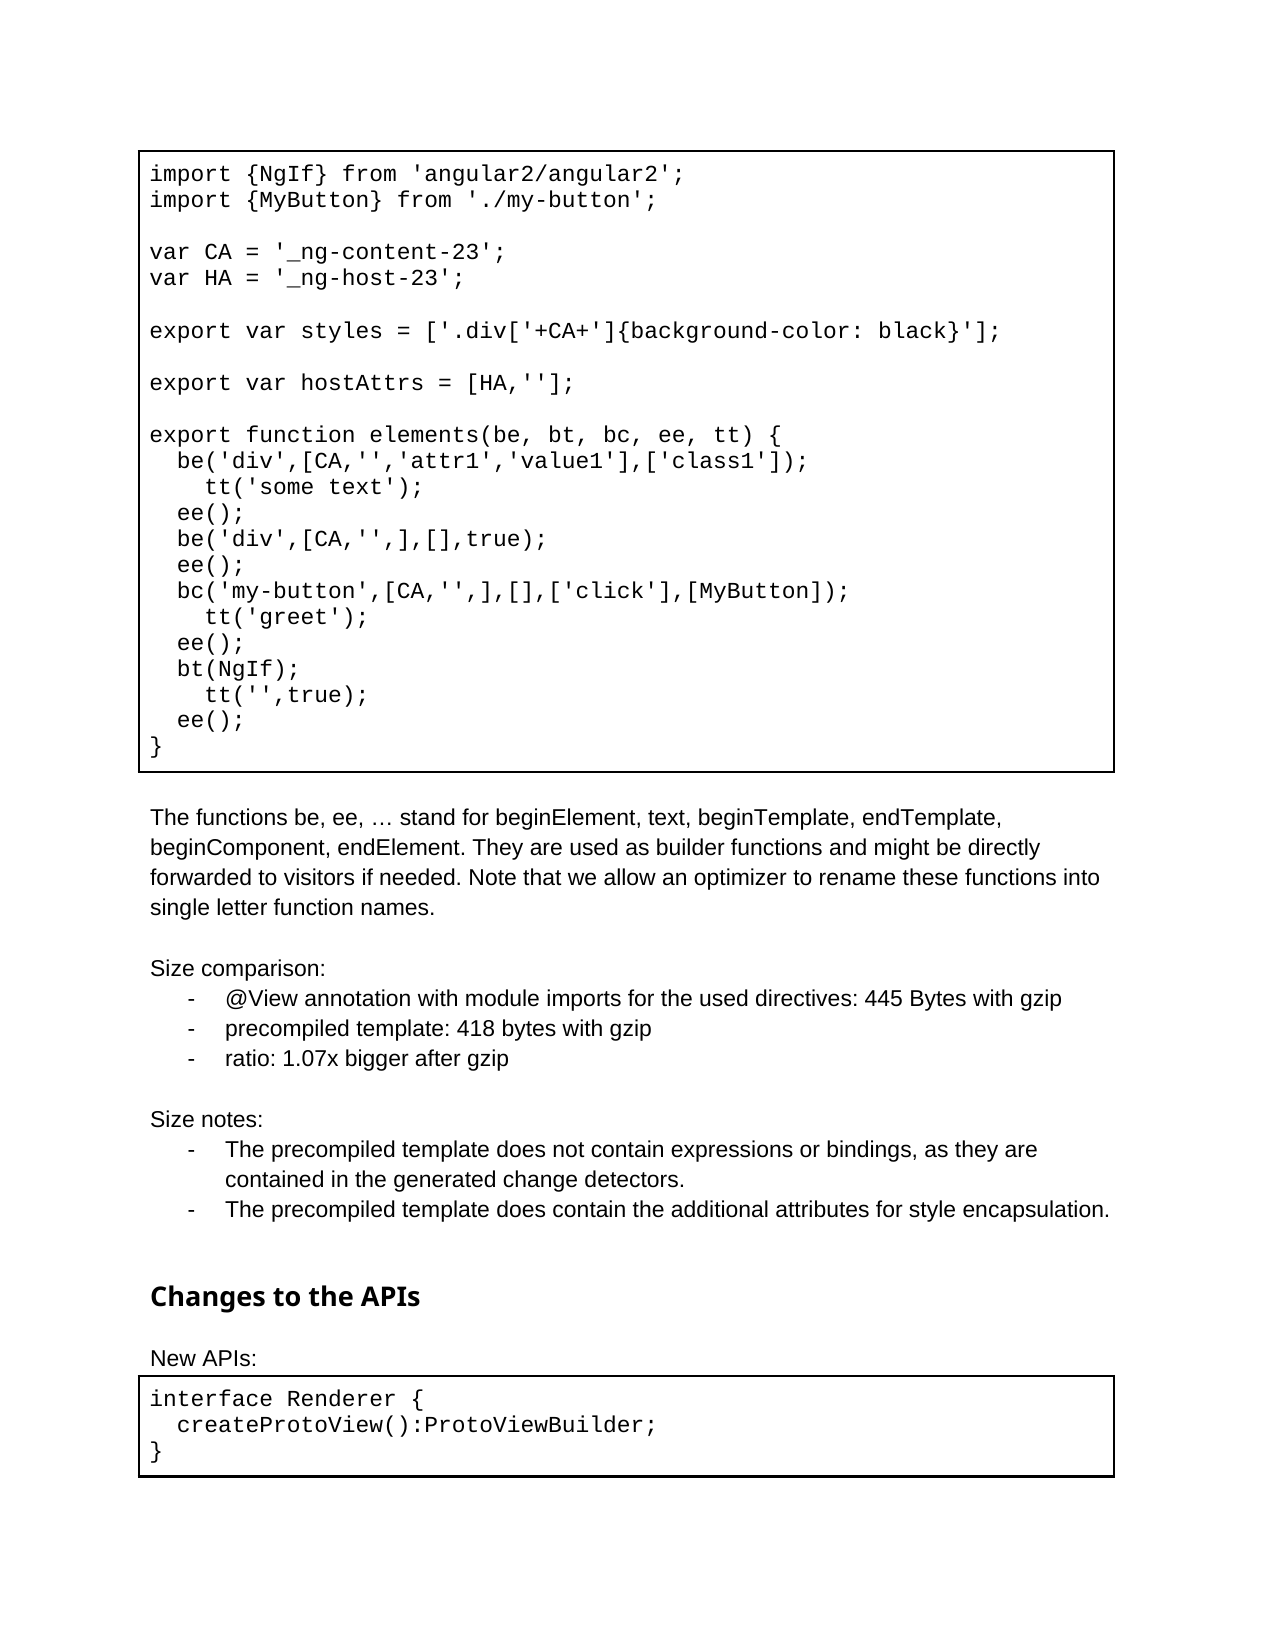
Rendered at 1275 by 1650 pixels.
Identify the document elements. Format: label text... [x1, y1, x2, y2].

list The precompiled template does contain the additional attributes for style encapsulation. [187, 1196, 1125, 1222]
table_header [140, 1377, 1113, 1475]
list The precompiled template does not contain expressions or bindings, as they are contained in the generated change detectors. [187, 1136, 1125, 1192]
list ratio: 1.07x bigger after gzip [187, 1045, 1125, 1071]
text Size notes: [150, 1106, 1125, 1132]
text Size comparison: [150, 954, 1125, 981]
table_header import {NgIf} from 'angular2/angular2'; import {MyButton} from './my-button'; var CA = '_ng-content-23'; var HA = '_ng-host-23'; export var styles = ['.div['+CA+']{background-color: black}']; export var hostAttrs = [HA,'']; export function elements(be, bt, bc, ee, tt) { be('div',[CA,'','attr1','value1'],['class1']); tt('some text'); ee(); be('div',[CA,'',],[],true); ee(); bc('my-button',[CA,'',],[],['click'],[MyButton]); tt('greet'); ee(); bt(NgIf); tt('',true); ee(); } [140, 152, 1113, 771]
text The functions be, ee, … stand for beginElement, text, beginTemplate, endTemplate, beginComponent, endElement. They are used as builder functions and might be directly forwarded to visitors if needed. Note that we allow an optimizer to rename these functions into single letter function names. [150, 803, 1125, 920]
subtitle Changes to the APIs [150, 1277, 1125, 1314]
text New APIs: [150, 1344, 1125, 1371]
list precompiled template: 418 bytes with gzip [187, 1015, 1125, 1041]
list @View annotation with module imports for the used directives: 445 Bytes with gzip [187, 985, 1125, 1011]
